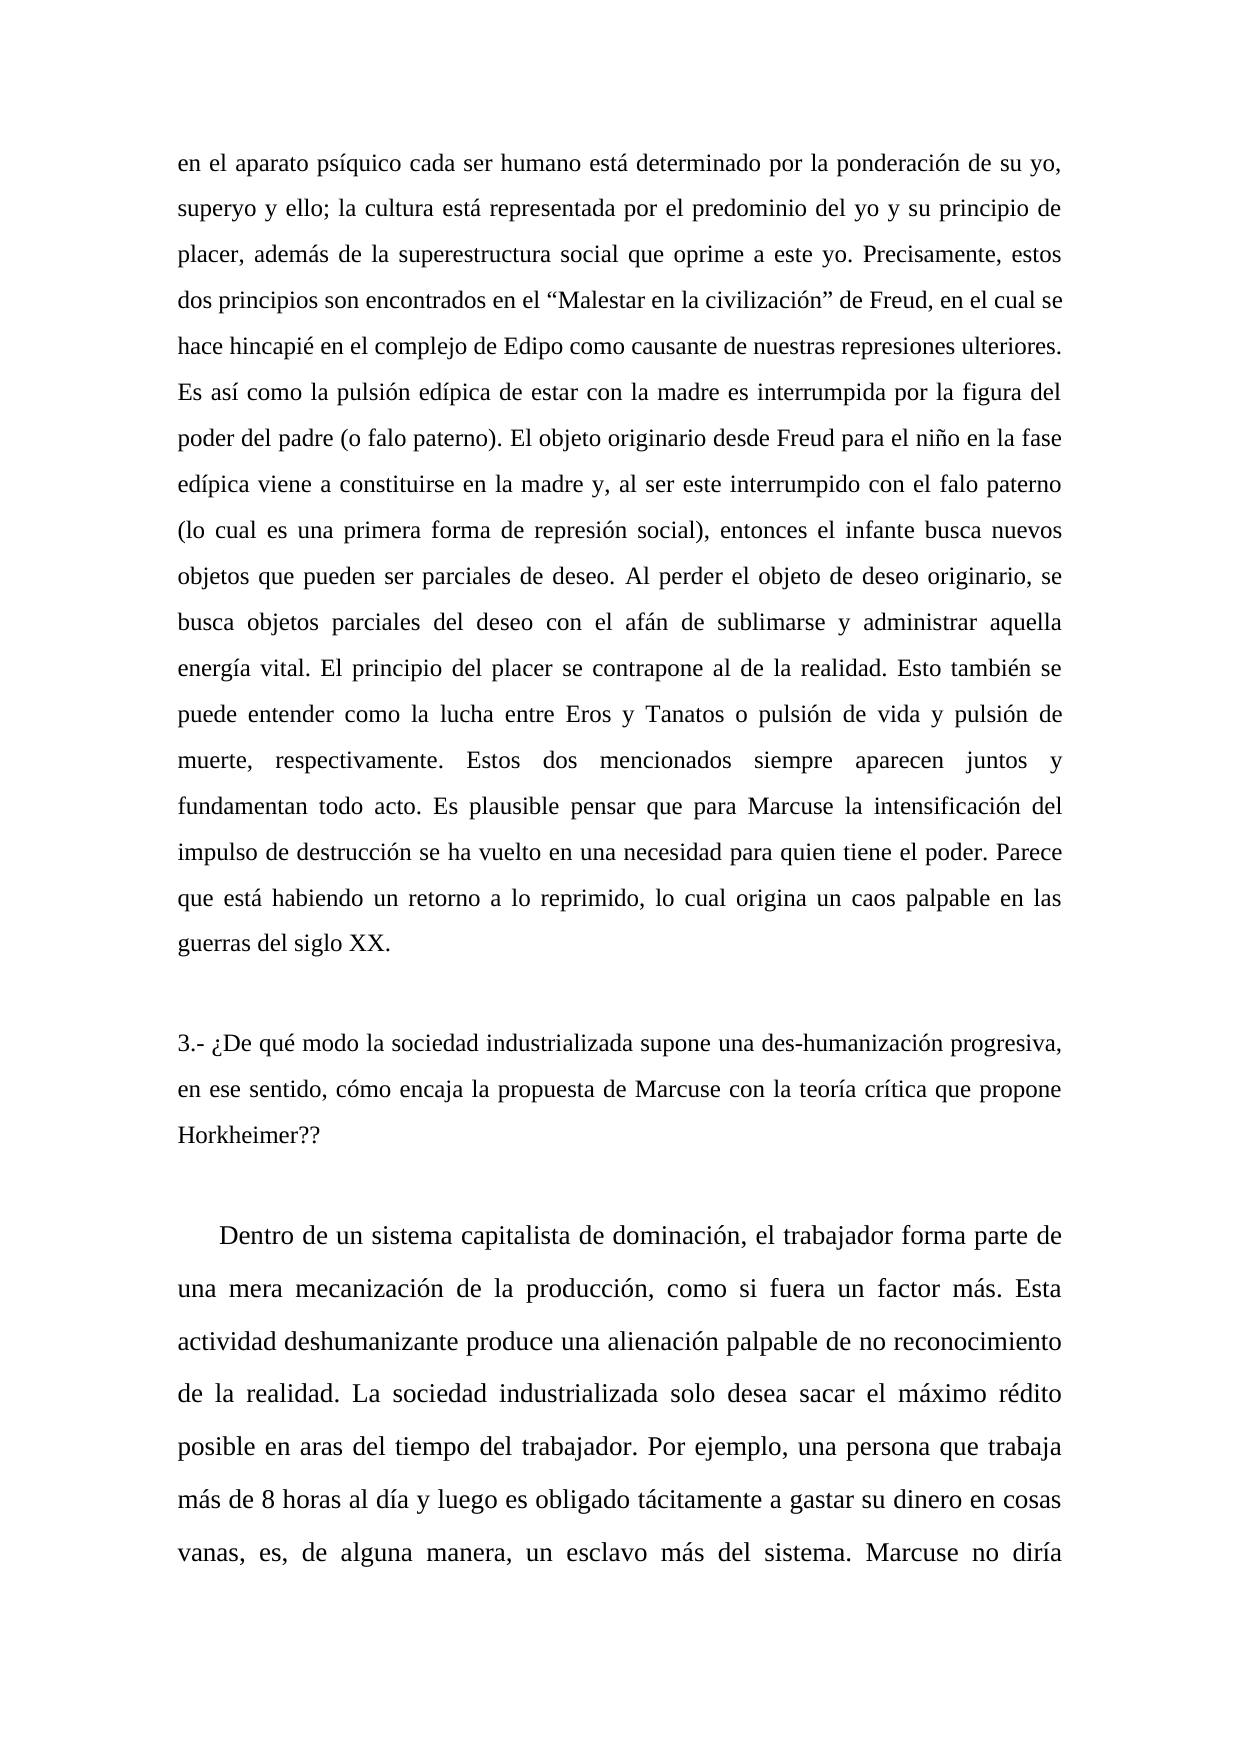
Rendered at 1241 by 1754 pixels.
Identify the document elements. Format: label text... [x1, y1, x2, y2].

text 3.- ¿De qué modo la sociedad industrializada supone una des-humanización progresiva, en ese sentido, cómo encaja la propuesta de Marcuse con la teoría crítica que propone Horkheimer?? [177, 1028, 1063, 1149]
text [177, 1219, 1063, 1567]
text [177, 148, 1063, 957]
